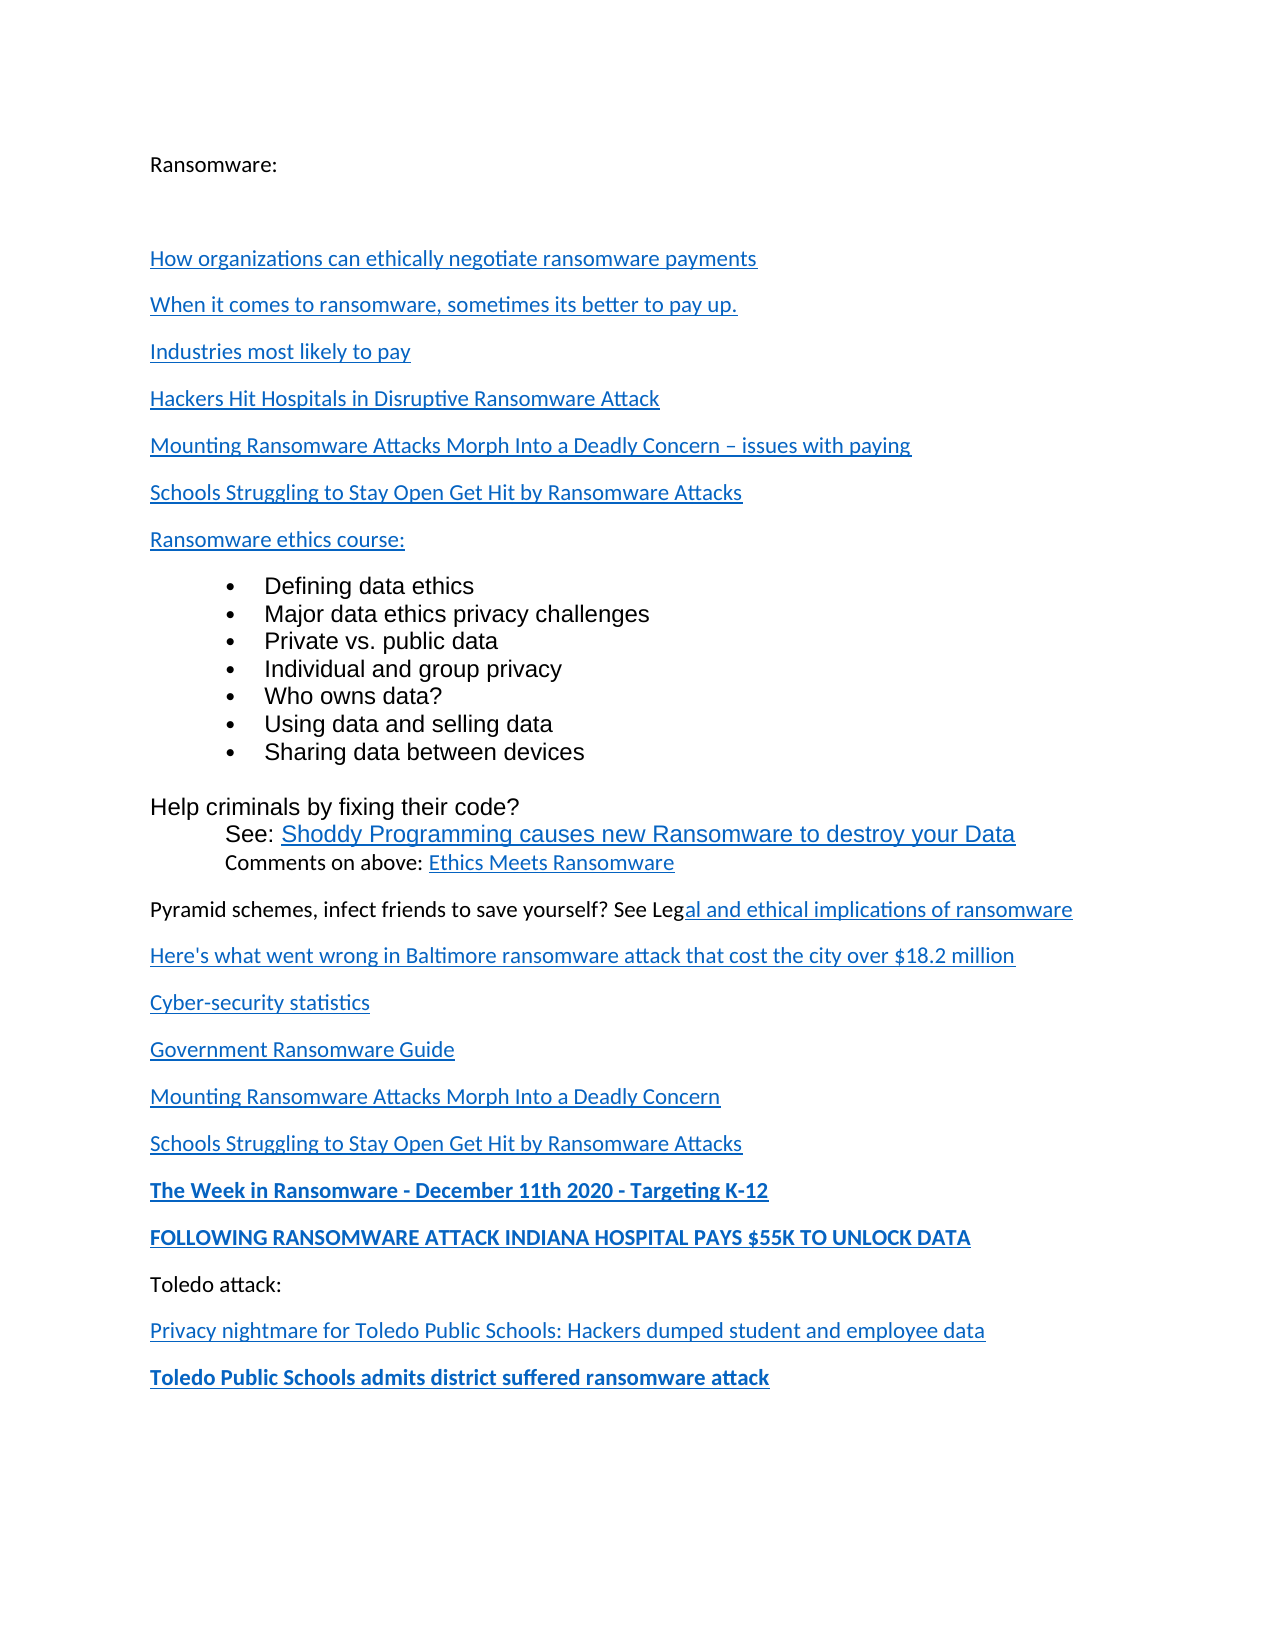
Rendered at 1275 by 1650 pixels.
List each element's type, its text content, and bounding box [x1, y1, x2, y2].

text Privacy nightmare for Toledo Public Schools: Hackers dumped student and employee data [150, 1317, 1125, 1345]
text Hackers Hit Hospitals in Disruptive Ransomware Attack [150, 384, 1125, 412]
text When it comes to ransomware, sometimes its better to pay up. [150, 291, 1125, 319]
list Private vs. public data [227, 627, 1125, 655]
text Toledo Public Schools admits district suffered ransomware attack [150, 1363, 1125, 1392]
text Government Ransomware Guide [150, 1035, 1125, 1063]
list Defining data ethics [227, 572, 1125, 599]
text Cyber-security statistics [150, 988, 1125, 1017]
list Who owns data? [227, 682, 1125, 710]
text Pyramid schemes, infect friends to save yourself? See Legal and ethical implications of ransomware [150, 895, 1125, 923]
text See: Shoddy Programming causes new Ransomware to destroy your Data [150, 820, 1125, 848]
text The Week in Ransomware - December 11th 2020 - Targeting K-12 [150, 1176, 1125, 1204]
list Major data ethics privacy challenges [227, 599, 1125, 627]
text Toledo attack: [150, 1270, 1125, 1298]
list Individual and group privacy [227, 655, 1125, 682]
text Comments on above: Ethics Meets Ransomware [150, 848, 1125, 876]
text Mounting Ransomware Attacks Morph Into a Deadly Concern – issues with paying [150, 431, 1125, 459]
text Ransomware ethics course: [150, 525, 1125, 553]
text Mounting Ransomware Attacks Morph Into a Deadly Concern [150, 1082, 1125, 1110]
text FOLLOWING RANSOMWARE ATTACK INDIANA HOSPITAL PAYS $55K TO UNLOCK DATA [150, 1223, 1125, 1251]
text Schools Struggling to Stay Open Get Hit by Ransomware Attacks [150, 478, 1125, 506]
list Sharing data between devices [227, 737, 1125, 765]
list Using data and selling data [227, 710, 1125, 737]
text Help criminals by fixing their code? [150, 793, 1125, 820]
text Industries most likely to pay [150, 337, 1125, 366]
text Here's what went wrong in Baltimore ransomware attack that cost the city over $18.2 million [150, 942, 1125, 970]
text Ransomware: [150, 150, 1125, 178]
text Schools Struggling to Stay Open Get Hit by Ransomware Attacks [150, 1129, 1125, 1157]
text How organizations can ethically negotiate ransomware payments [150, 244, 1125, 272]
